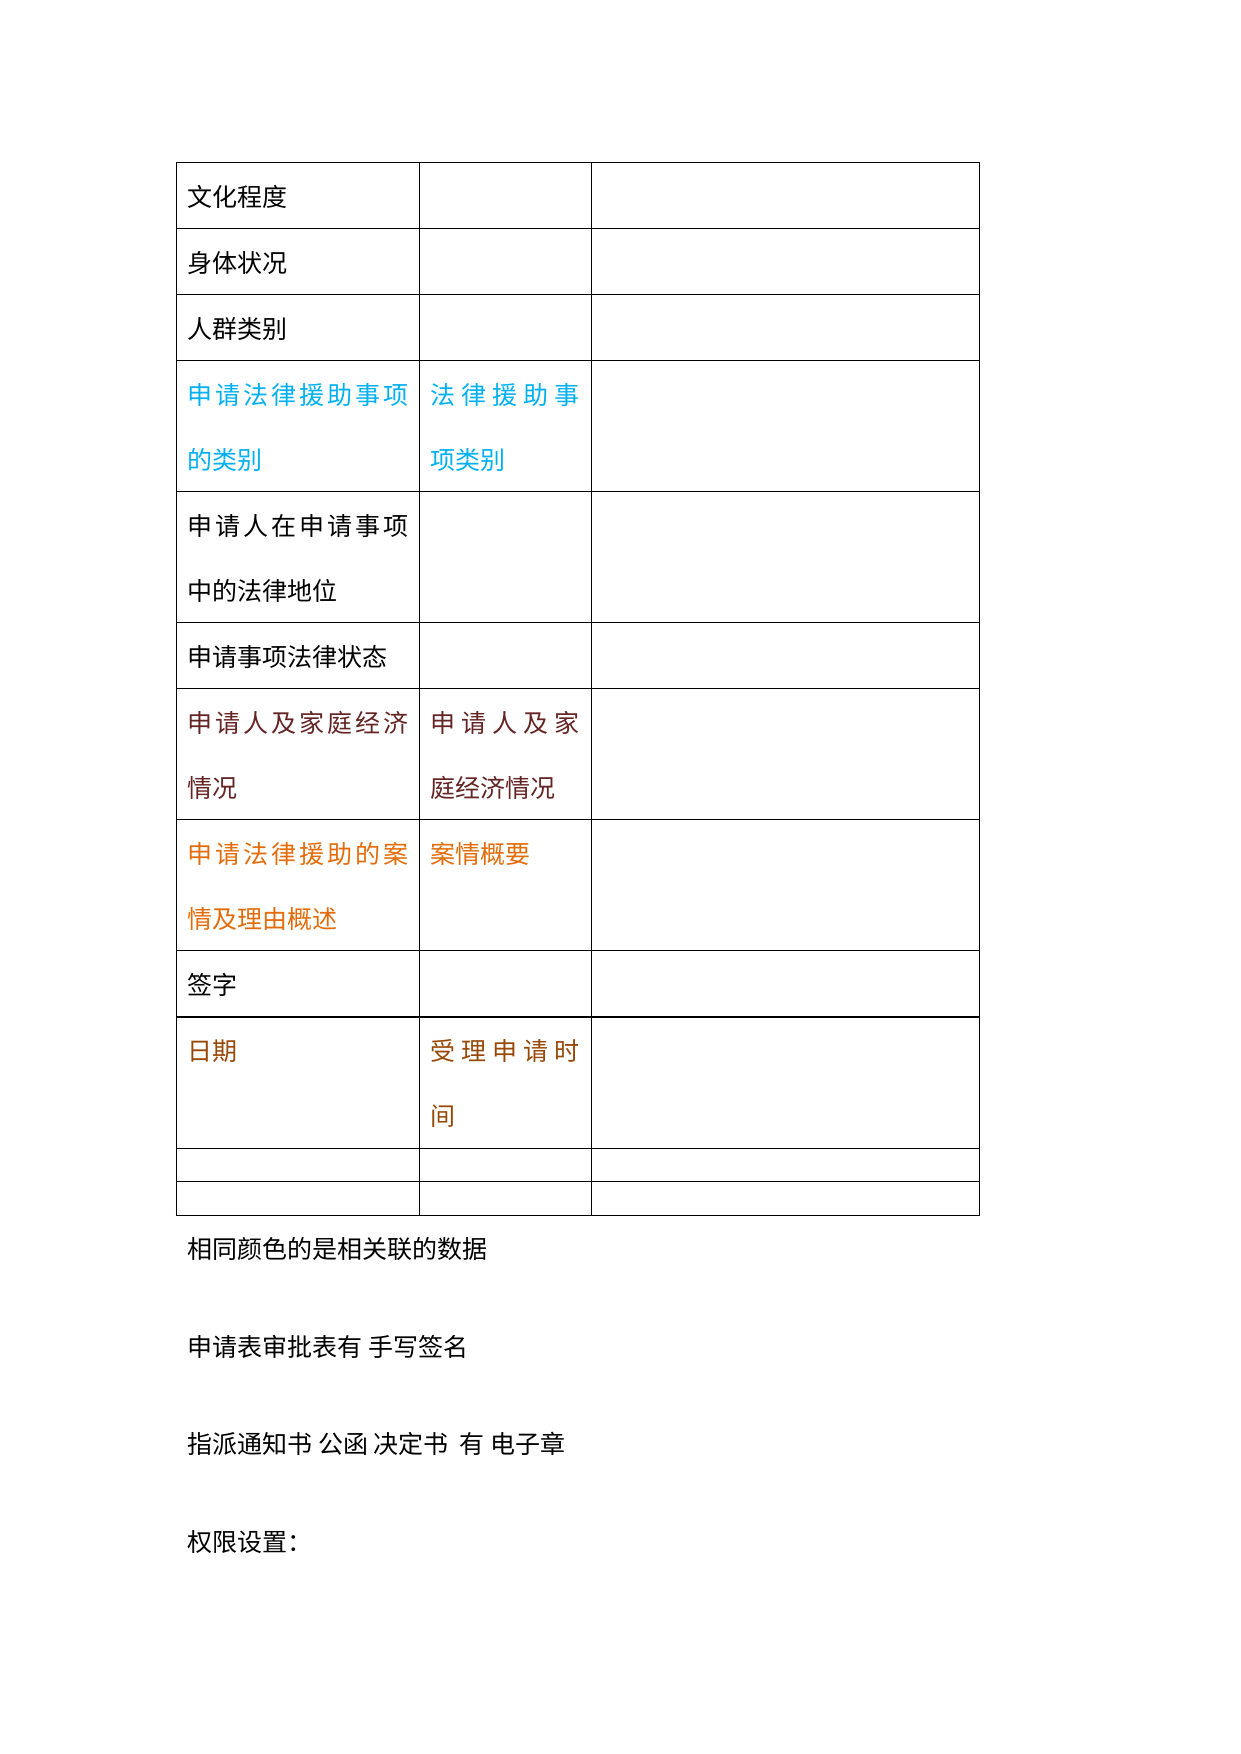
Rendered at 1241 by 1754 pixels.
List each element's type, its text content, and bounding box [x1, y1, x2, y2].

table_cell [592, 229, 979, 294]
table_cell [177, 1182, 419, 1214]
table_cell [592, 1149, 979, 1181]
table_cell [420, 1149, 591, 1181]
table_cell 法律援助事项类别 [420, 361, 591, 491]
table_cell 申请法律援助的案情及理由概述 [177, 820, 419, 950]
table_cell 申请事项法律状态 [177, 623, 419, 688]
table_cell [592, 1182, 979, 1214]
table_cell [420, 951, 591, 1016]
table_cell [592, 820, 979, 950]
table_cell [592, 623, 979, 688]
table_cell [420, 229, 591, 294]
text 申请表审批表有 手写签名 [187, 1313, 1053, 1378]
table_cell 身体状况 [177, 229, 419, 294]
table_cell [420, 163, 591, 228]
table_cell 申请人在申请事项中的法律地位 [177, 492, 419, 622]
table_cell 日期 [177, 1018, 419, 1147]
table_cell 案情概要 [420, 820, 591, 950]
table_cell [420, 295, 591, 360]
table_cell [592, 361, 979, 491]
table_cell 申请法律援助事项的类别 [177, 361, 419, 491]
table_cell [592, 492, 979, 622]
table_cell [420, 623, 591, 688]
table_cell [177, 1149, 419, 1181]
table_cell 人群类别 [177, 295, 419, 360]
table_cell 签字 [177, 951, 419, 1016]
table_cell 申请人及家庭经济情况 [177, 689, 419, 819]
table_cell [592, 295, 979, 360]
table_cell [592, 689, 979, 819]
table_cell 申请人及家庭经济情况 [420, 689, 591, 819]
table_cell [592, 1018, 979, 1147]
table_cell [592, 951, 979, 1016]
table_cell [420, 492, 591, 622]
table_cell [592, 163, 979, 228]
text 权限设置： [187, 1508, 1053, 1573]
table_cell [420, 1182, 591, 1214]
text 指派通知书 公函 决定书 有 电子章 [187, 1411, 1053, 1476]
table_cell 文化程度 [177, 163, 419, 228]
text 相同颜色的是相关联的数据 [187, 1216, 1053, 1281]
table_cell 受理申请时间 [420, 1018, 591, 1147]
